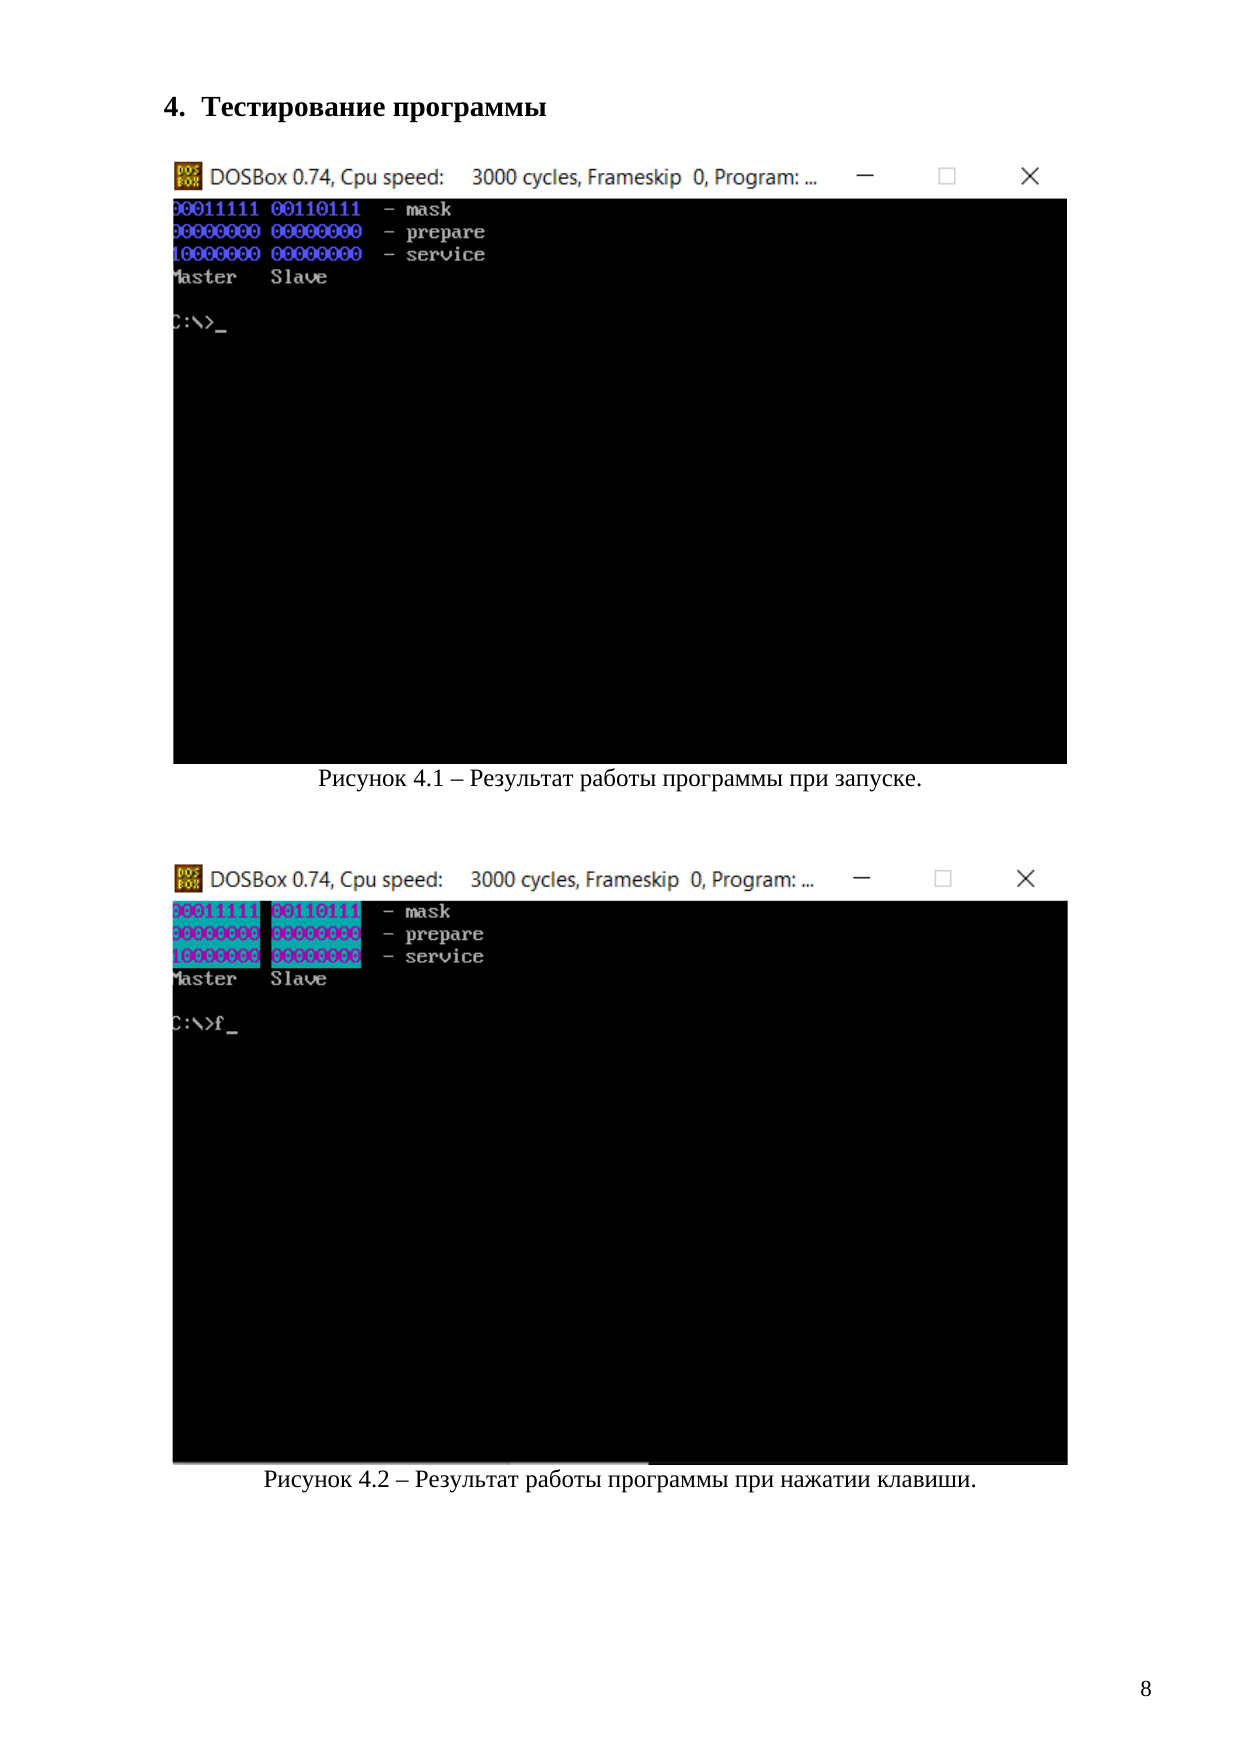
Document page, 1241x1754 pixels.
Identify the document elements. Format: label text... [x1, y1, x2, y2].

picture [172, 859, 1068, 1465]
title Тестирование программы [164, 89, 1152, 122]
title Рисунок 4.2 – Результат работы программы при нажатии клавиши. [89, 1464, 1152, 1493]
title Рисунок 4.1 – Результат работы программы при запуске. [89, 763, 1152, 792]
picture [173, 155, 1067, 764]
